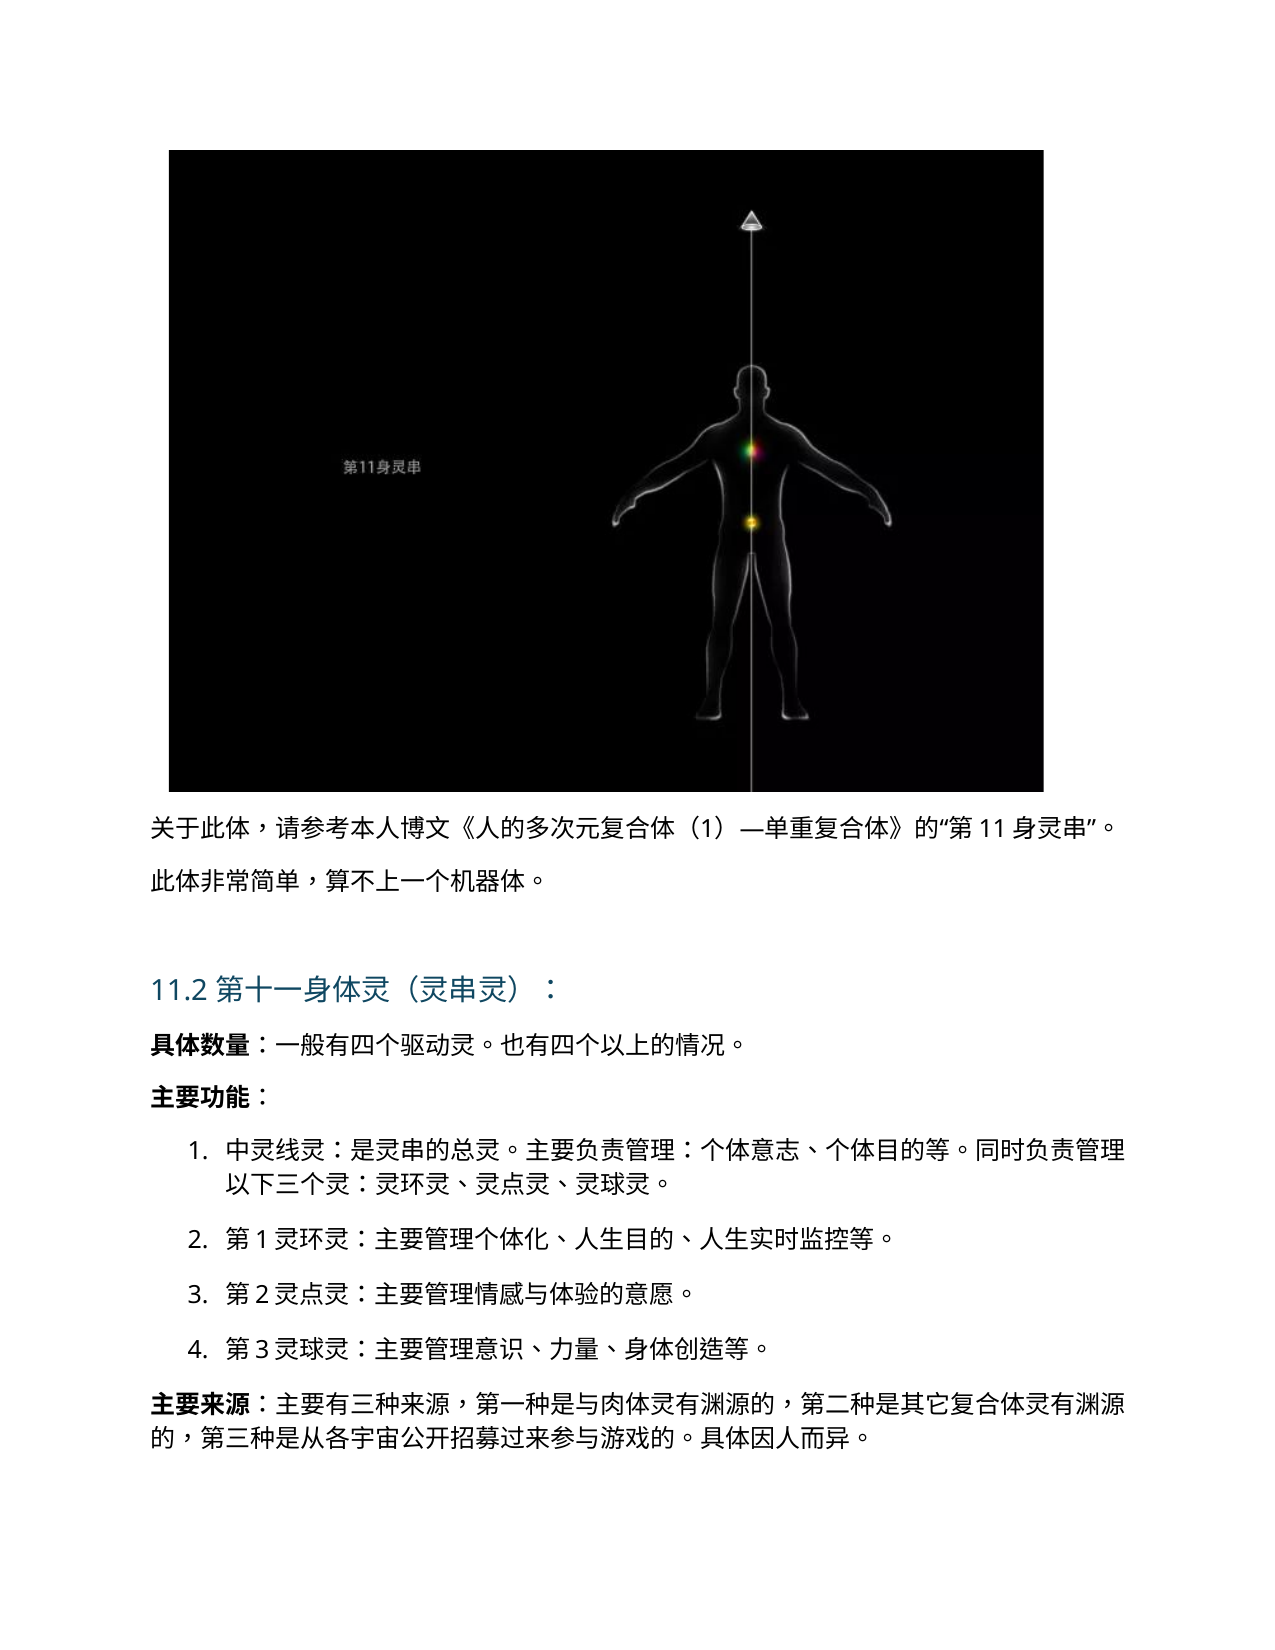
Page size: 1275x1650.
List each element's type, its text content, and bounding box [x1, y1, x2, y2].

text 关于此体，请参考本人博文《人的多次元复合体（1）—单重复合体》的“第11身灵串”。 [150, 810, 1125, 844]
picture [168, 150, 1044, 792]
list 第2灵点灵：主要管理情感与体验的意愿。 [187, 1277, 1125, 1311]
list 中灵线灵：是灵串的总灵。主要负责管理：个体意志、个体目的等。同时负责管理以下三个灵：灵环灵、灵点灵、灵球灵。 [187, 1133, 1125, 1201]
text 具体数量：一般有四个驱动灵。也有四个以上的情况。 [150, 1027, 1125, 1061]
subtitle 11.2 第十一身体灵（灵串灵）： [150, 969, 1125, 1008]
list 第1灵环灵：主要管理个体化、人生目的、人生实时监控等。 [187, 1222, 1125, 1256]
text 主要功能： [150, 1080, 1125, 1114]
text 主要来源：主要有三种来源，第一种是与肉体灵有渊源的，第二种是其它复合体灵有渊源的，第三种是从各宇宙公开招募过来参与游戏的。具体因人而异。 [150, 1387, 1125, 1455]
text 此体非常简单，算不上一个机器体。 [150, 863, 1125, 897]
list 第3灵球灵：主要管理意识、力量、身体创造等。 [187, 1332, 1125, 1366]
